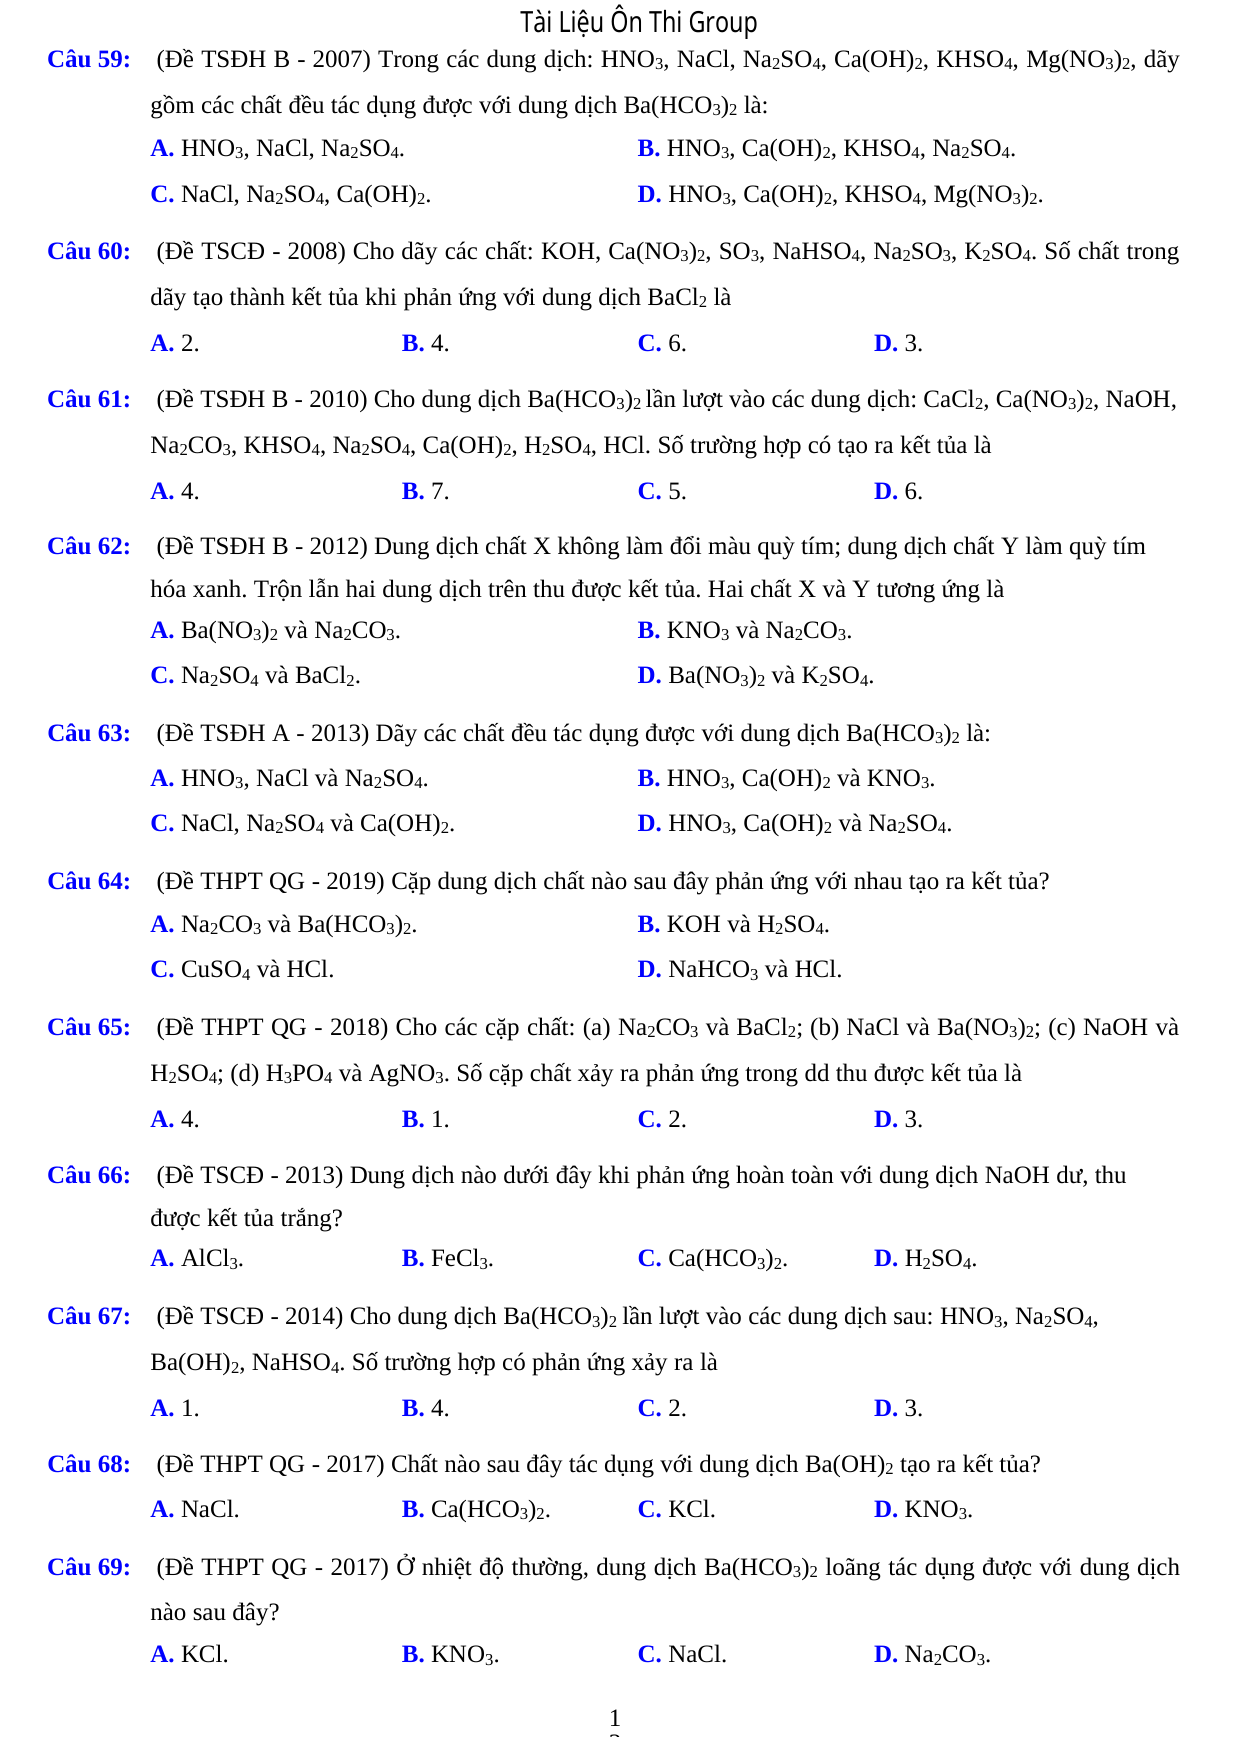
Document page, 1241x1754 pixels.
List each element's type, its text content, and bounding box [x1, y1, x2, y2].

text A. AlCl3. B. FeCl3. C. Ca(HCO3)2. D. H2SO4. [150, 1246, 1194, 1275]
text A. HNO3, NaCl, Na2SO4. B. HNO3, Ca(OH)2, KHSO4, Na2SO4. [150, 136, 1194, 164]
text A. Ba(NO3)2 và Na2CO3. B. KNO3 và Na2CO3. [150, 618, 1194, 646]
text Câu 61: (Đề TSĐH B - 2010) Cho dung dịch Ba(HCO3)2 lần lượt vào các dung dịch: CaCl2, Ca(NO3)2, NaOH, Na2CO3, KHSO4, Na2SO4, Ca(OH)2, H2SO4, HCl. Số trường hợp có tạo ra kết tủa là [47, 384, 1181, 461]
text A. NaCl. B. Ca(HCO3)2. C. KCl. D. KNO3. [150, 1494, 1194, 1525]
text C. NaCl, Na2SO4, Ca(OH)2. D. HNO3, Ca(OH)2, KHSO4, Mg(NO3)2. [150, 179, 1194, 210]
text C. Na2SO4 và BaCl2. D. Ba(NO3)2 và K2SO4. [150, 661, 1194, 692]
text A. 4. B. 7. C. 5. D. 6. [150, 476, 1194, 504]
text A. KCl. B. KNO3. C. NaCl. D. Na2CO3. [150, 1639, 1194, 1671]
text A. Na2CO3 và Ba(HCO3)2. B. KOH và H2SO4. [150, 909, 1194, 940]
text Câu 67: (Đề TSCĐ - 2014) Cho dung dịch Ba(HCO3)2 lần lượt vào các dung dịch sau: HNO3, Na2SO4, Ba(OH)2, NaHSO4. Số trường hợp có phản ứng xảy ra là [47, 1301, 1182, 1378]
text Câu 66: (Đề TSCĐ - 2013) Dung dịch nào dưới đây khi phản ứng hoàn toàn với dung dịch NaOH dư, thu được kết tủa trắng? [47, 1160, 1182, 1232]
text Câu 68: (Đề THPT QG - 2017) Chất nào sau đây tác dụng với dung dịch Ba(OH)2 tạo ra kết tủa? [47, 1449, 1194, 1480]
text A. HNO3, NaCl và Na2SO4. B. HNO3, Ca(OH)2 và KNO3. [150, 763, 1194, 794]
text A. 4. B. 1. C. 2. D. 3. [150, 1104, 1194, 1133]
text Câu 59: (Đề TSĐH B - 2007) Trong các dung dịch: HNO3, NaCl, Na2SO4, Ca(OH)2, KHSO4, Mg(NO3)2, dãy gồm các chất đều tác dụng được với dung dịch Ba(HCO3)2 là: [47, 44, 1182, 121]
text C. CuSO4 và HCl. D. NaHCO3 và HCl. [150, 954, 1194, 986]
text Câu 63: (Đề TSĐH A - 2013) Dãy các chất đều tác dụng được với dung dịch Ba(HCO3)2 là: [47, 718, 1194, 749]
text Câu 65: (Đề THPT QG - 2018) Cho các cặp chất: (a) Na2CO3 và BaCl2; (b) NaCl và Ba(NO3)2; (c) NaOH và H2SO4; (d) H3PO4 và AgNO3. Số cặp chất xảy ra phản ứng trong dd thu được kết tủa là [47, 1012, 1182, 1089]
text Câu 69: (Đề THPT QG - 2017) Ở nhiệt độ thường, dung dịch Ba(HCO3)2 loãng tác dụng được với dung dịch nào sau đây? [47, 1552, 1182, 1625]
text Câu 60: (Đề TSCĐ - 2008) Cho dãy các chất: KOH, Ca(NO3)2, SO3, NaHSO4, Na2SO3, K2SO4. Số chất trong dãy tạo thành kết tủa khi phản ứng với dung dịch BaCl2 là [47, 236, 1182, 313]
text A. 2. B. 4. C. 6. D. 3. [150, 328, 1194, 357]
text C. NaCl, Na2SO4 và Ca(OH)2. D. HNO3, Ca(OH)2 và Na2SO4. [150, 808, 1194, 839]
text A. 1. B. 4. C. 2. D. 3. [150, 1393, 1194, 1422]
text Câu 64: (Đề THPT QG - 2019) Cặp dung dịch chất nào sau đây phản ứng với nhau tạo ra kết tủa? [47, 866, 1194, 895]
text Câu 62: (Đề TSĐH B - 2012) Dung dịch chất X không làm đổi màu quỳ tím; dung dịch chất Y làm quỳ tím hóa xanh. Trộn lẫn hai dung dịch trên thu được kết tủa. Hai chất X và Y tương ứng là [47, 531, 1182, 603]
